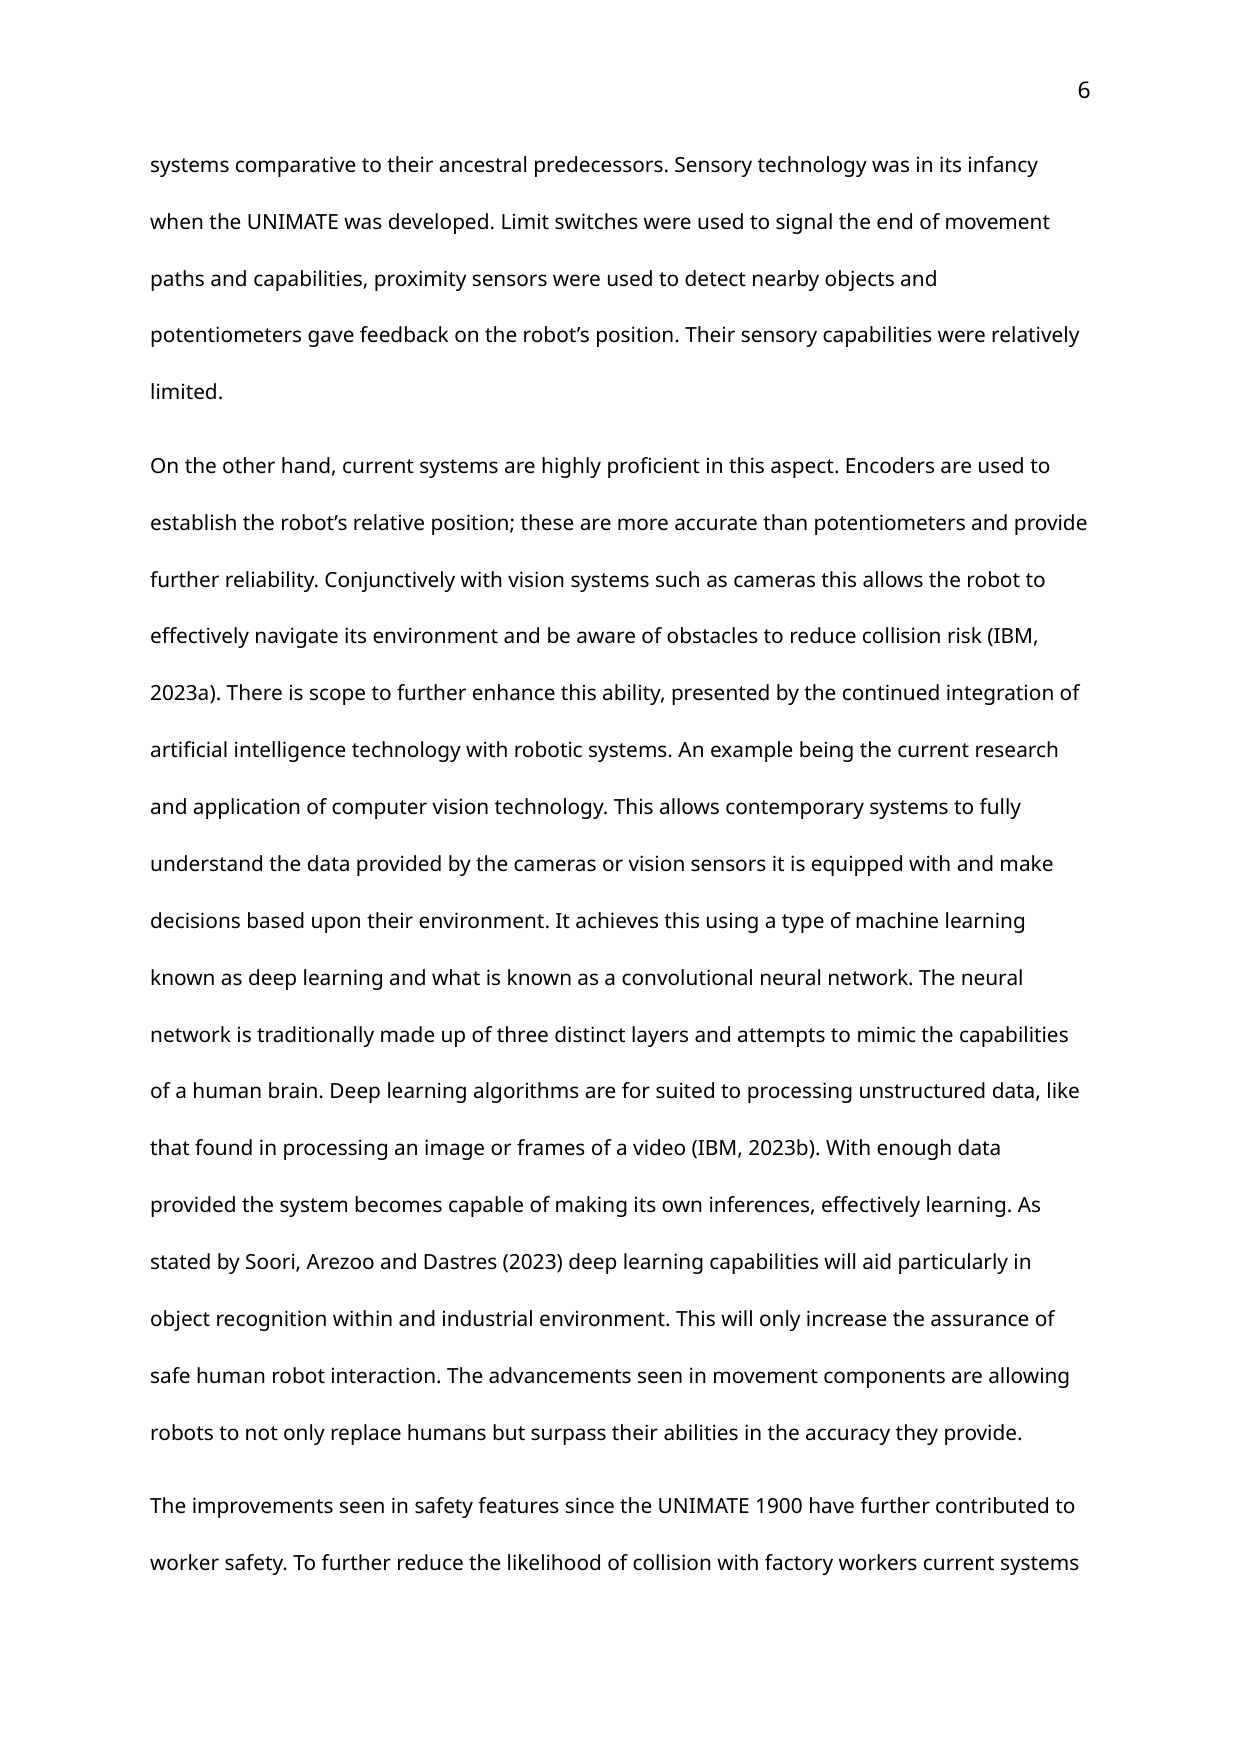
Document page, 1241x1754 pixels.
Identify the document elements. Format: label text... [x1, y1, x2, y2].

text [150, 150, 1090, 406]
text On the other hand, current systems are highly proficient in this aspect. Encoders are used to establish the robot’s relative position; these are more accurate than potentiometers and provide further reliability. Conjunctively with vision systems such as cameras this allows the robot to effectively navigate its environment and be aware of obstacles to reduce collision risk (IBM, 2023a). There is scope to further enhance this ability, presented by the continued integration of artificial intelligence technology with robotic systems. An example being the current research and application of computer vision technology. This allows contemporary systems to fully understand the data provided by the cameras or vision sensors it is equipped with and make decisions based upon their environment. It achieves this using a type of machine learning known as deep learning and what is known as a convolutional neural network. The neural network is traditionally made up of three distinct layers and attempts to mimic the capabilities of a human brain. Deep learning algorithms are for suited to processing unstructured data, like that found in processing an image or frames of a video (IBM, 2023b). With enough data provided the system becomes capable of making its own inferences, effectively learning. As stated by Soori, Arezoo and Dastres (2023) deep learning capabilities will aid particularly in object recognition within and industrial environment. This will only increase the assurance of safe human robot interaction. The advancements seen in movement components are allowing robots to not only replace humans but surpass their abilities in the accuracy they provide. [150, 451, 1090, 1446]
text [150, 1491, 1090, 1577]
